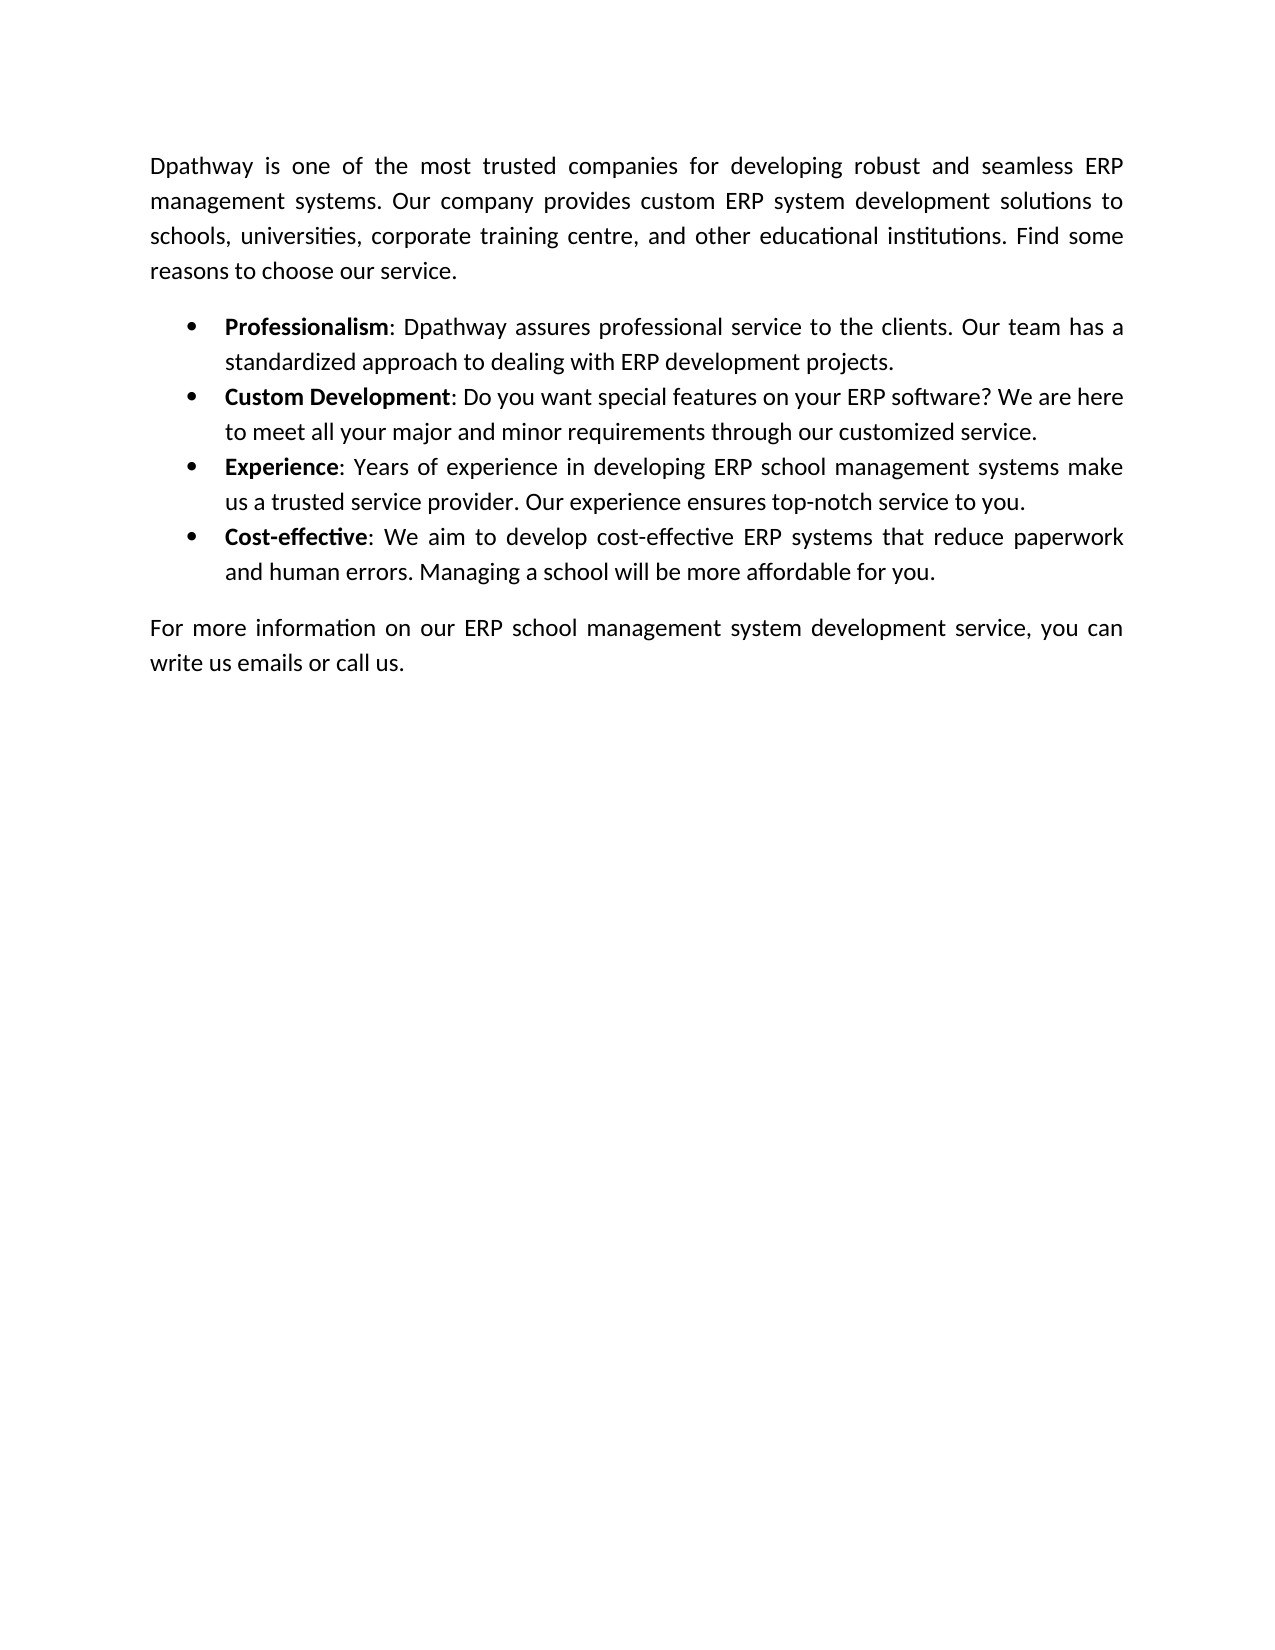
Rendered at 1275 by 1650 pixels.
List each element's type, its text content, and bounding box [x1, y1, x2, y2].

list Cost-effective: We aim to develop cost-effective ERP systems that reduce paperwork and human errors. Managing a school will be more affordable for you. [187, 521, 1125, 586]
text Dpathway is one of the most trusted companies for developing robust and seamless ERP management systems. Our company provides custom ERP system development solutions to schools, universities, corporate training centre, and other educational institutions. Find some reasons to choose our service. [150, 150, 1125, 286]
list Custom Development: Do you want special features on your ERP software? We are here to meet all your major and minor requirements through our customized service. [187, 381, 1125, 446]
list Experience: Years of experience in developing ERP school management systems make us a trusted service provider. Our experience ensures top-notch service to you. [187, 451, 1125, 516]
list Professionalism: Dpathway assures professional service to the clients. Our team has a standardized approach to dealing with ERP development projects. [187, 311, 1125, 376]
text For more information on our ERP school management system development service, you can write us emails or call us. [150, 612, 1125, 677]
